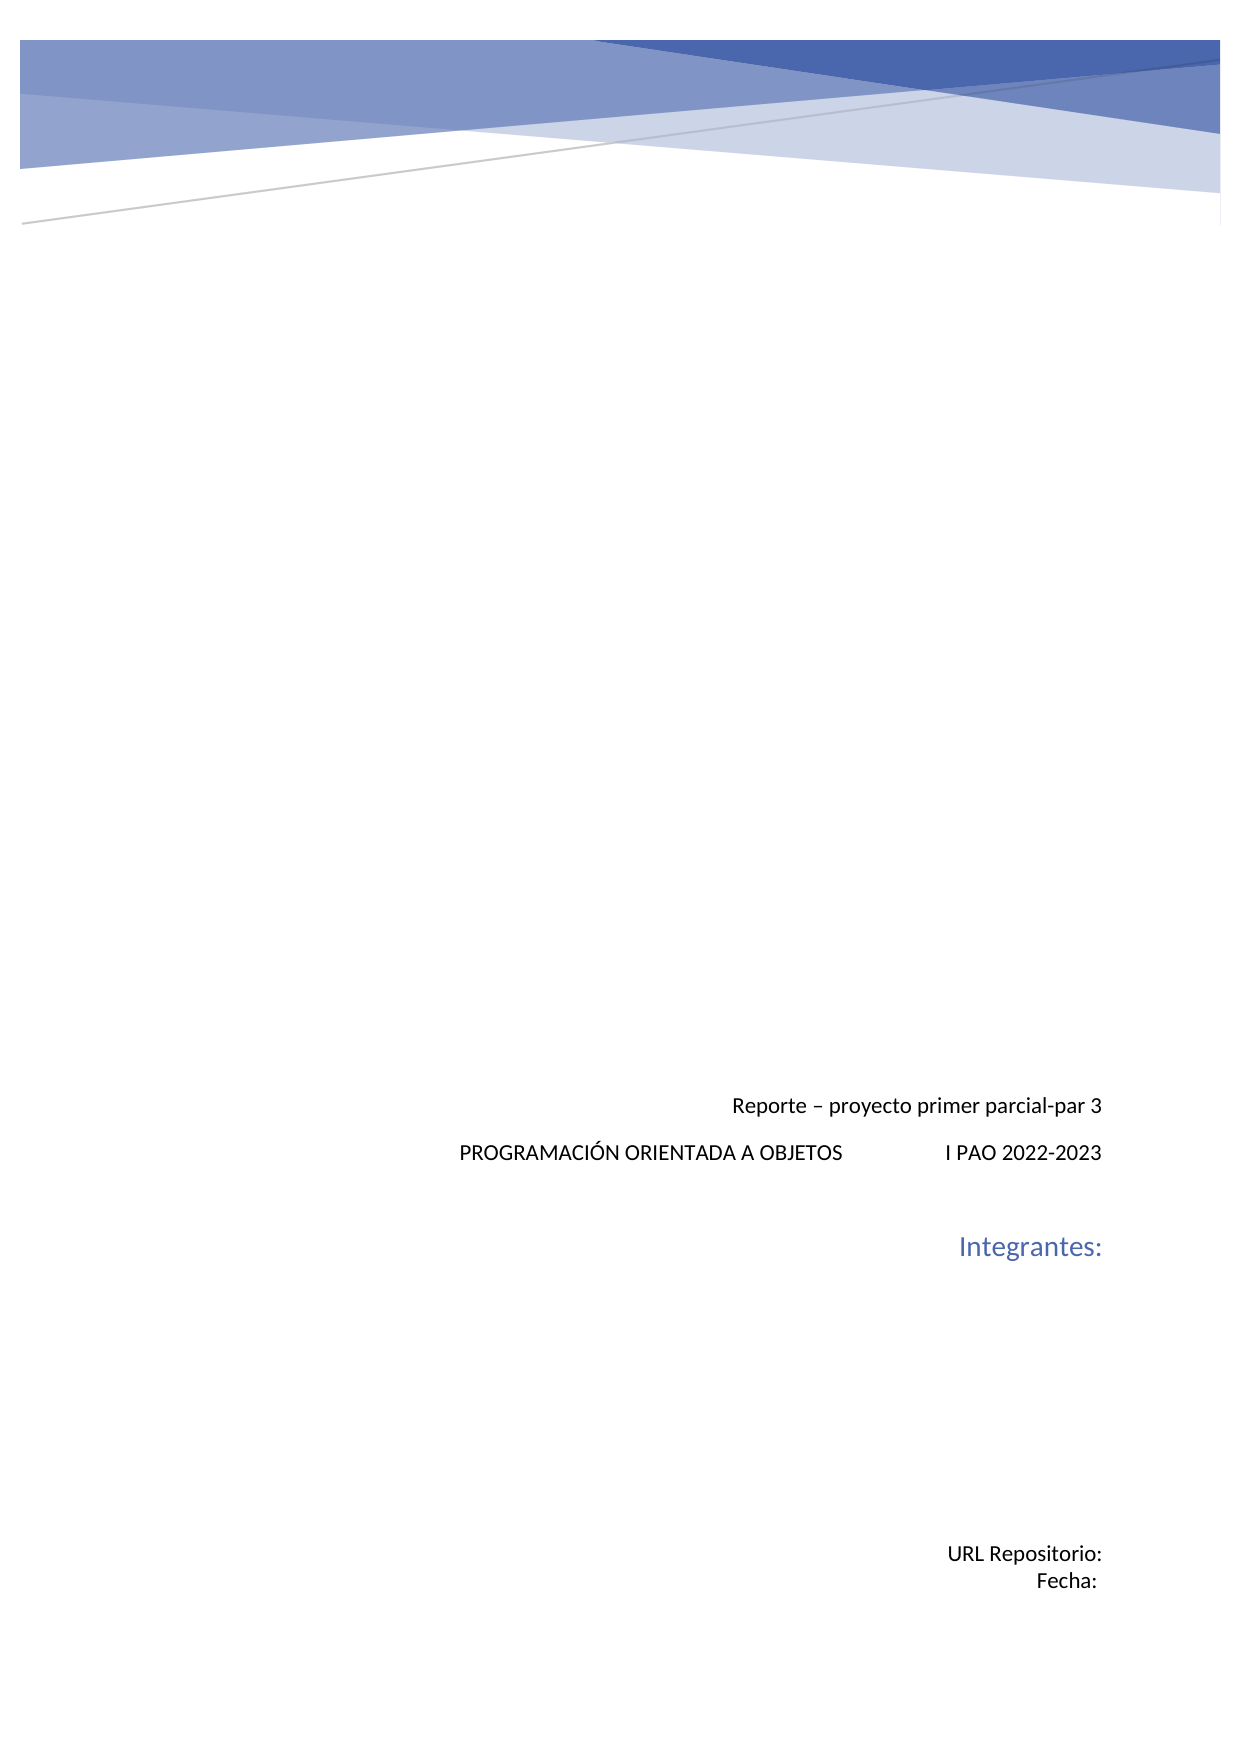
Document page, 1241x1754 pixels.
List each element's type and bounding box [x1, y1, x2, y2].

picture [20, 40, 1221, 240]
